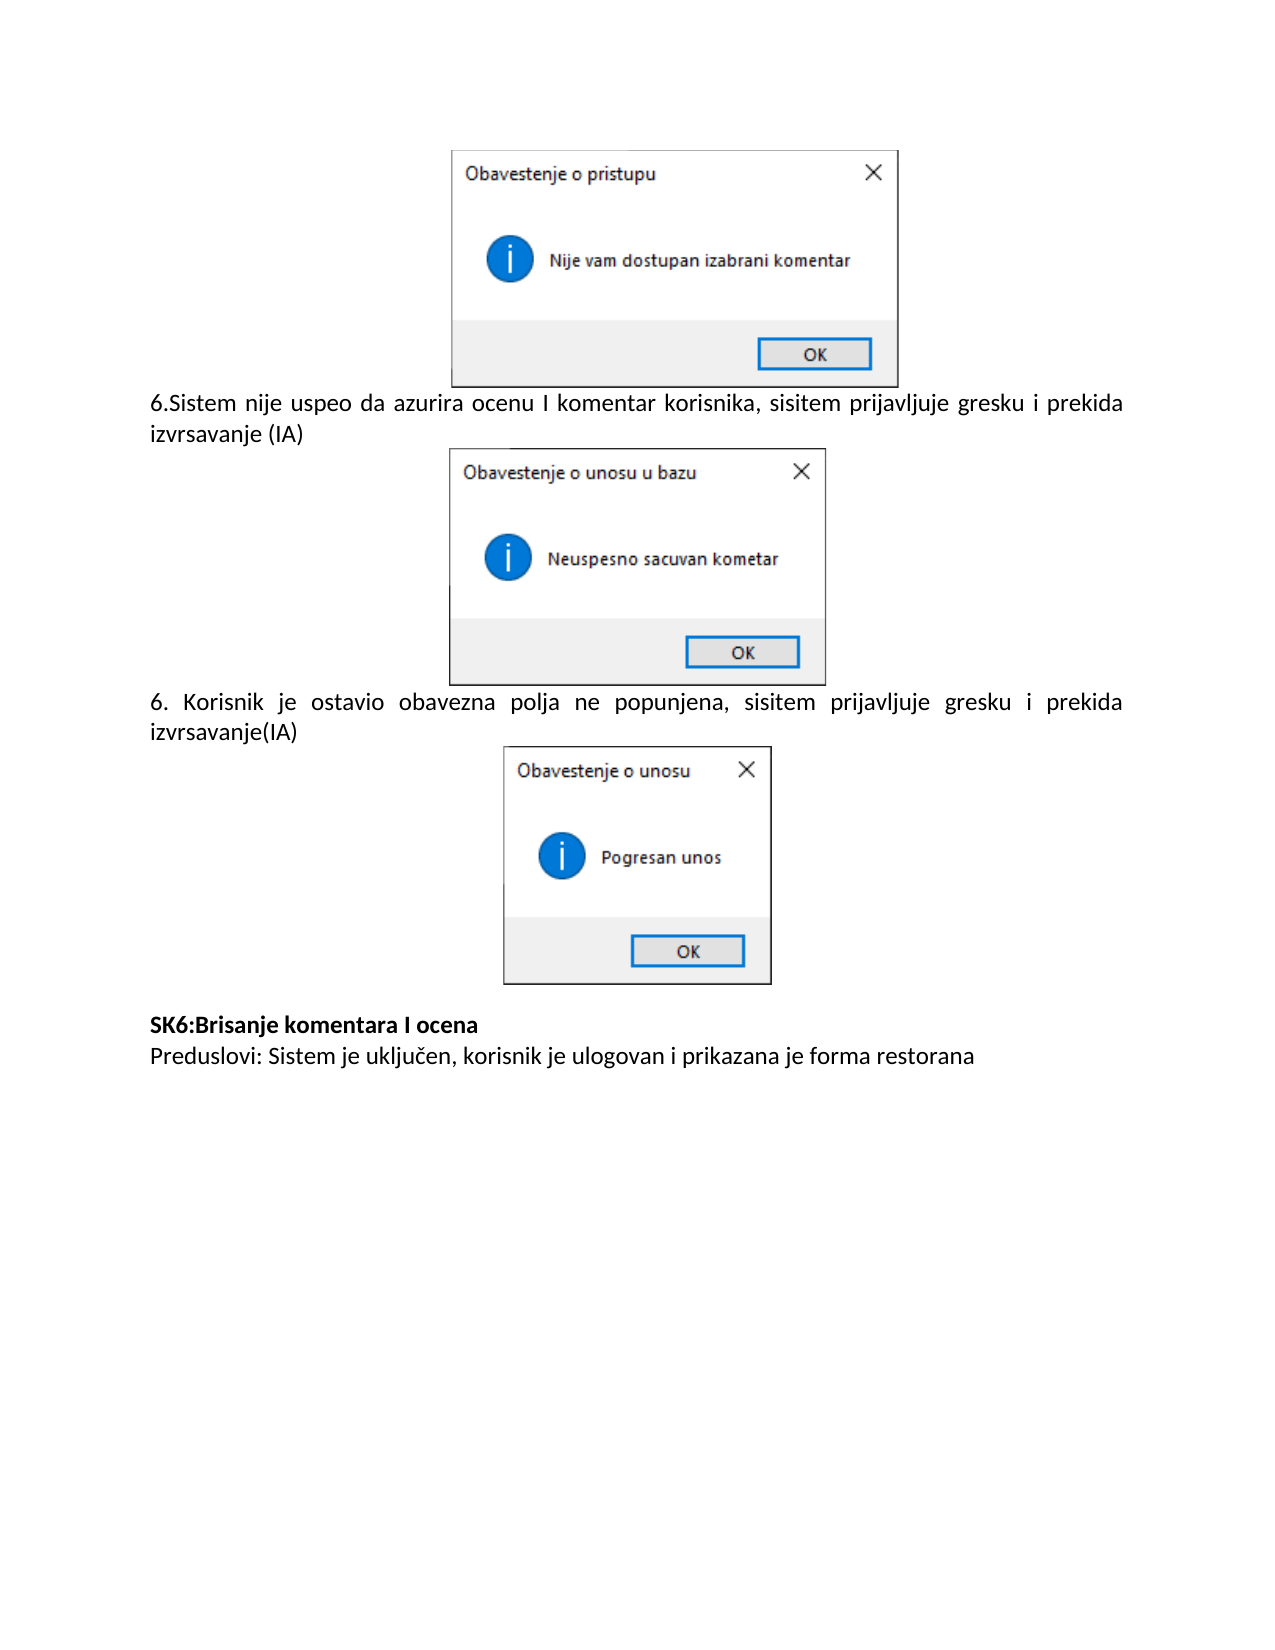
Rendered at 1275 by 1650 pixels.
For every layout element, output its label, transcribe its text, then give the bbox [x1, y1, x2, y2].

text 6.Sistem nije uspeo da azurira ocenu I komentar korisnika, sisitem prijavljuje gresku i prekida izvrsavanje (IA) [150, 387, 1125, 448]
text SK6:Brisanje komentara I ocena [150, 1009, 1125, 1040]
picture [451, 150, 899, 388]
text Preduslovi: Sistem je uključen, korisnik je ulogovan i prikazana je forma restorana [150, 1040, 1125, 1070]
picture [449, 448, 827, 686]
picture [503, 746, 772, 985]
text 6. Korisnik je ostavio obavezna polja ne popunjena, sisitem prijavljuje gresku i prekida izvrsavanje(IA) [150, 686, 1125, 747]
